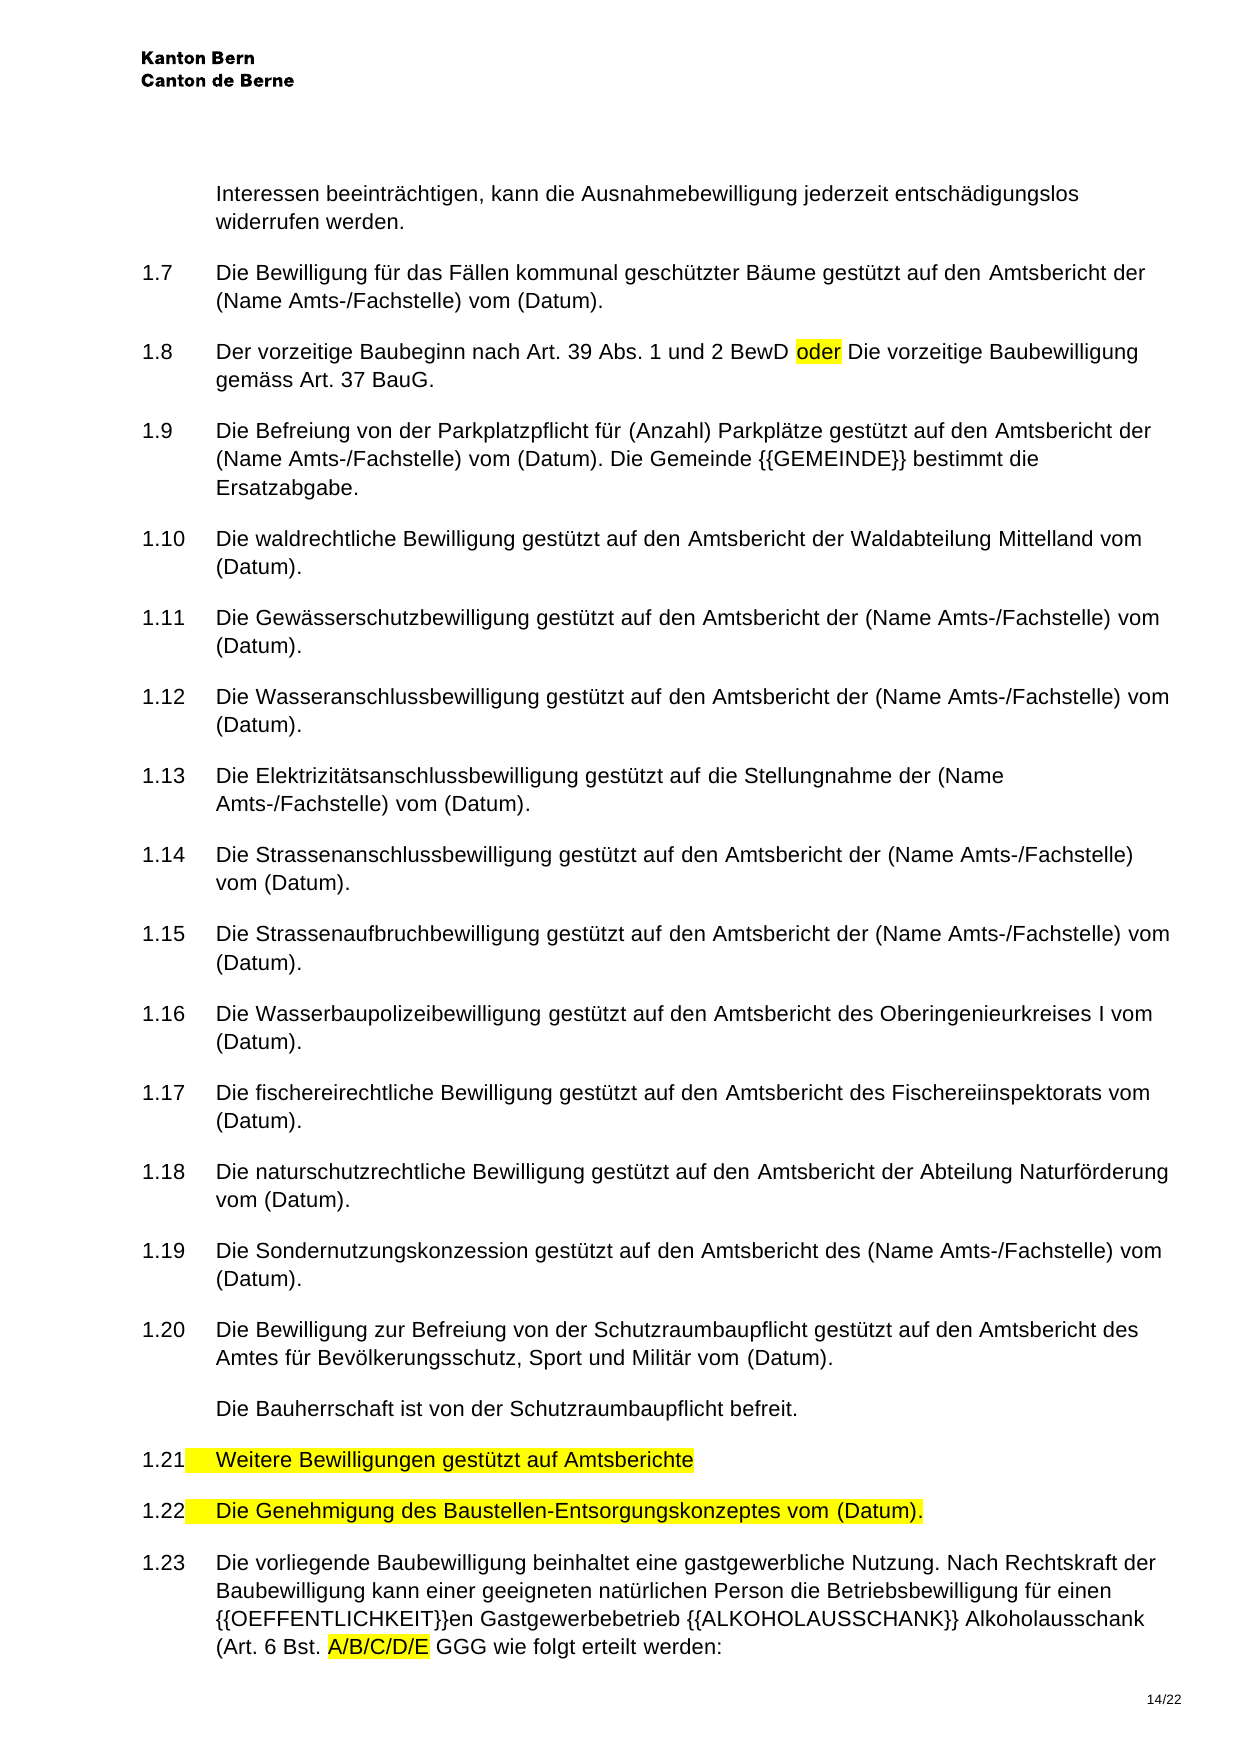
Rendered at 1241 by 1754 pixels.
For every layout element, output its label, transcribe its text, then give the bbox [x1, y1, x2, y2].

subtitle Die Gewässerschutzbewilligung gestützt auf vom . [142, 602, 1181, 658]
subtitle Die Strassenanschlussbewilligung gestützt auf vom . [142, 839, 1181, 896]
subtitle Die naturschutzrechtliche Bewilligung gestützt auf den der Abteilung Naturförderung vom . [142, 1156, 1181, 1212]
subtitle Die Bewilligung zur Befreiung von der Schutzraumbaupflicht gestützt auf den Amtsbericht des Amtes für Bevölkerungsschutz, Sport und Militär vom . [142, 1314, 1181, 1371]
subtitle Weitere Bewilligungen gestützt auf Amtsberichte [142, 1444, 1181, 1473]
subtitle Die Wasseranschlussbewilligung gestützt auf vom . [142, 681, 1181, 737]
subtitle Die Bewilligung für das Fällen kommunal geschützter Bäume gestützt auf den vom . [142, 257, 1181, 313]
subtitle Die Elektrizitätsanschlussbewilligung gestützt auf vom . [142, 760, 1181, 816]
subtitle Die vorliegende Baubewilligung beinhaltet eine gastgewerbliche Nutzung. Nach Rechtskraft der Baubewilligung kann einer geeigneten natürlichen Person die Betriebsbewilligung für einen {{OEFFENTLICHKEIT}}en Gastgewerbebetrieb {{ALKOHOLAUSSCHANK}} Alkoholausschank (Art. 6 Bst. A/B/C/D/E GGG wie folgt erteilt werden: [142, 1547, 1181, 1659]
subtitle Die Strassenaufbruchbewilligung gestützt auf vom . [142, 918, 1181, 975]
subtitle Die Genehmigung des Baustellen-Entsorgungskonzeptes vom . [142, 1496, 1181, 1524]
subtitle Die Befreiung von der Parkplatzpflicht für Parkplätze gestützt auf den vom . Die Gemeinde {{GEMEINDE}} bestimmt die Ersatzabgabe. [142, 415, 1181, 500]
subtitle Die fischereirechtliche Bewilligung gestützt auf den des Fischereiinspektorats vom . [142, 1077, 1181, 1133]
text Die Bauherrschaft ist von der Schutzraumbaupflicht befreit. [216, 1393, 1181, 1422]
subtitle Die Sondernutzungskonzession gestützt auf vom . [142, 1235, 1181, 1291]
subtitle Der vorzeitige Baubeginn nach Art. 39 Abs. 1 und 2 BewD oder Die vorzeitige Baubewilligung gemäss Art. 37 BauG. [142, 336, 1181, 392]
subtitle Die waldrechtliche Bewilligung gestützt auf den Waldabteilung vom . [142, 523, 1181, 579]
subtitle Die gestützt auf den des Oberingenieurkreises vom . [142, 998, 1181, 1054]
